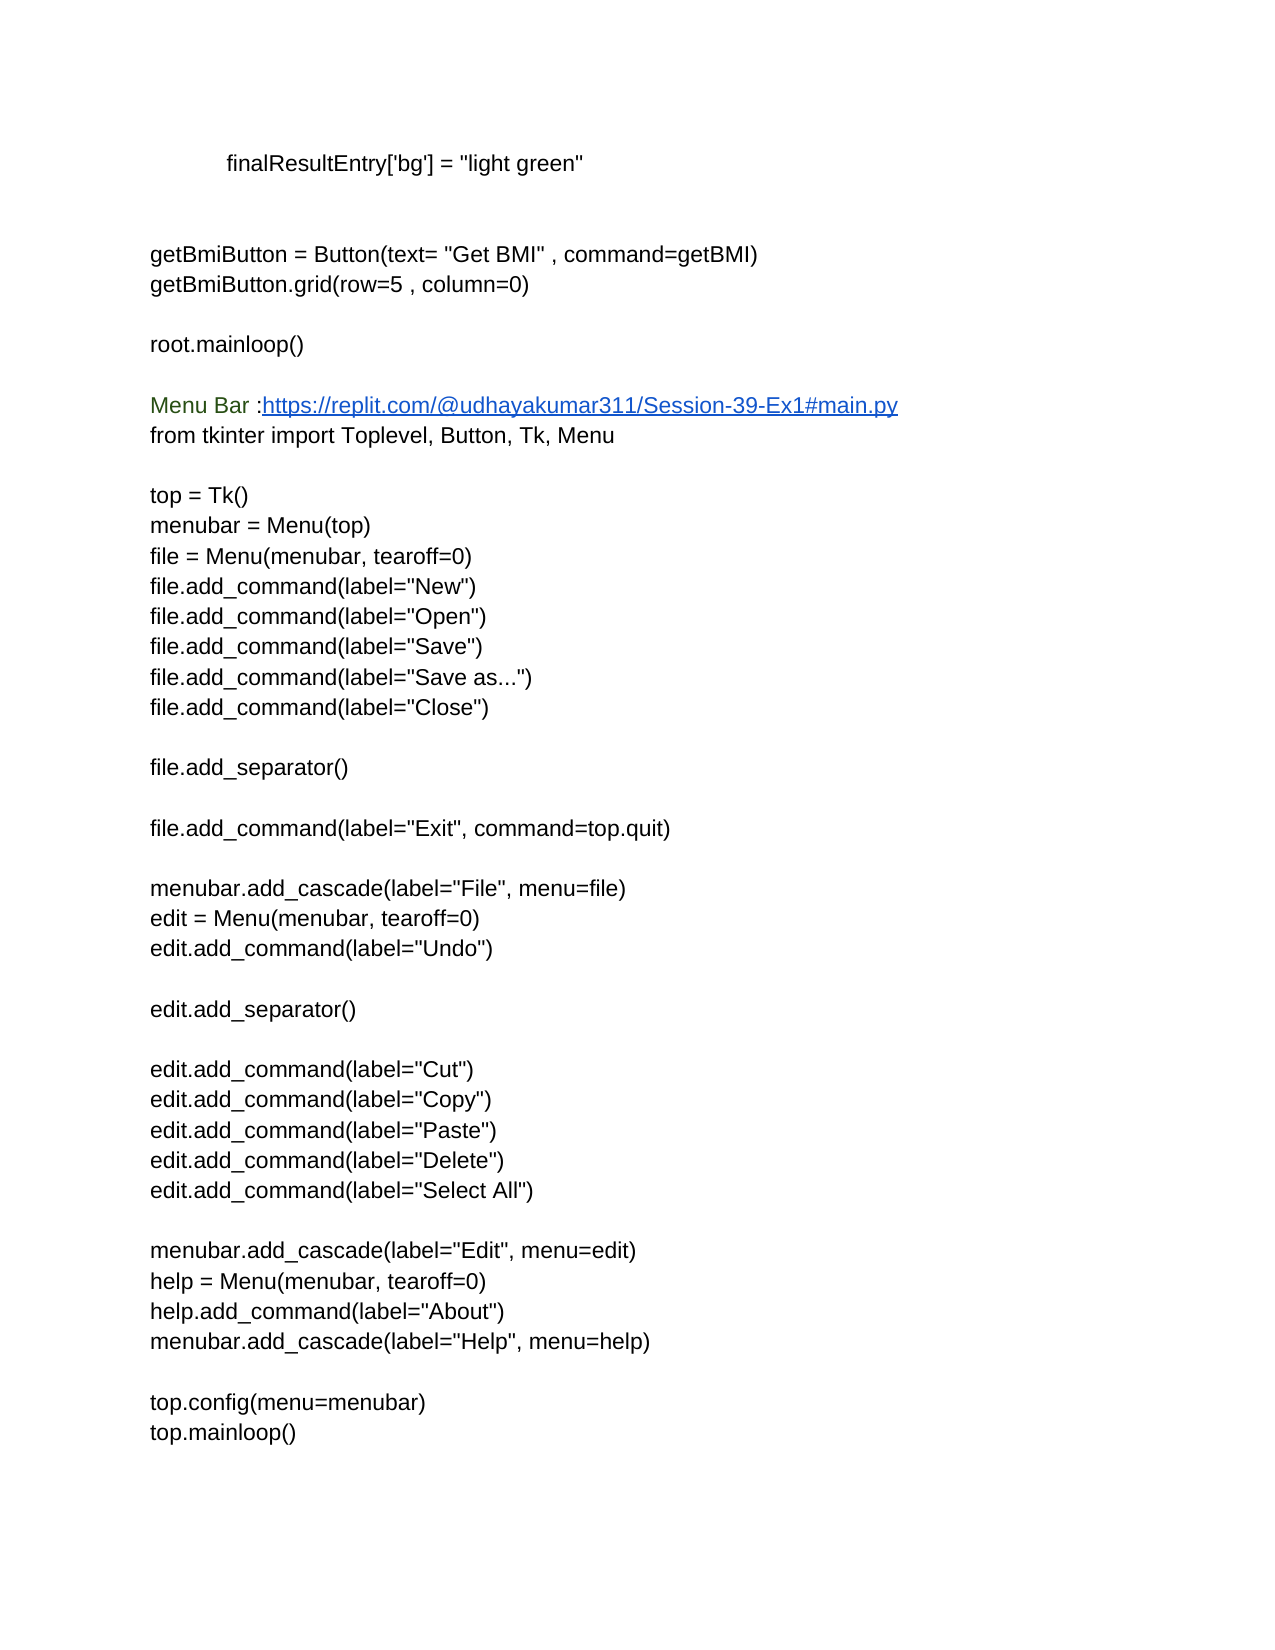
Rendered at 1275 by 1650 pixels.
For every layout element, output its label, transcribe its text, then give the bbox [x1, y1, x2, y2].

text getBmiButton = Button(text= "Get BMI" , command=getBMI) [150, 241, 1125, 267]
text help.add_command(label="About") [150, 1298, 1125, 1324]
text edit.add_command(label="Select All") [150, 1177, 1125, 1203]
text file.add_command(label="Save as...") [150, 663, 1125, 690]
text from tkinter import Toplevel, Button, Tk, Menu [150, 422, 1125, 448]
text edit.add_command(label="Undo") [150, 935, 1125, 962]
text top = Tk() [150, 482, 1125, 509]
text file.add_command(label="Save") [150, 633, 1125, 660]
text menubar.add_cascade(label="File", menu=file) [150, 875, 1125, 901]
text menubar.add_cascade(label="Edit", menu=edit) [150, 1237, 1125, 1264]
text root.mainloop() [150, 331, 1125, 358]
text edit.add_command(label="Copy") [150, 1086, 1125, 1113]
text getBmiButton.grid(row=5 , column=0) [150, 271, 1125, 297]
text file.add_command(label="Exit", command=top.quit) [150, 814, 1125, 841]
text edit.add_separator() [150, 996, 1125, 1022]
text file.add_separator() [150, 754, 1125, 781]
text Menu Bar :https://replit.com/@udhayakumar311/Session-39-Ex1#main.py [150, 392, 1125, 418]
text edit.add_command(label="Delete") [150, 1147, 1125, 1173]
text menubar = Menu(top) [150, 512, 1125, 539]
text file.add_command(label="Open") [150, 603, 1125, 629]
text edit.add_command(label="Cut") [150, 1056, 1125, 1083]
text top.mainloop() [150, 1419, 1125, 1445]
text file.add_command(label="New") [150, 573, 1125, 599]
text finalResultEntry['bg'] = "light green" [150, 150, 1125, 176]
text help = Menu(menubar, tearoff=0) [150, 1268, 1125, 1294]
text top.config(menu=menubar) [150, 1388, 1125, 1415]
text file.add_command(label="Close") [150, 694, 1125, 720]
text edit = Menu(menubar, tearoff=0) [150, 905, 1125, 932]
text menubar.add_cascade(label="Help", menu=help) [150, 1328, 1125, 1354]
text file = Menu(menubar, tearoff=0) [150, 543, 1125, 569]
text edit.add_command(label="Paste") [150, 1117, 1125, 1143]
